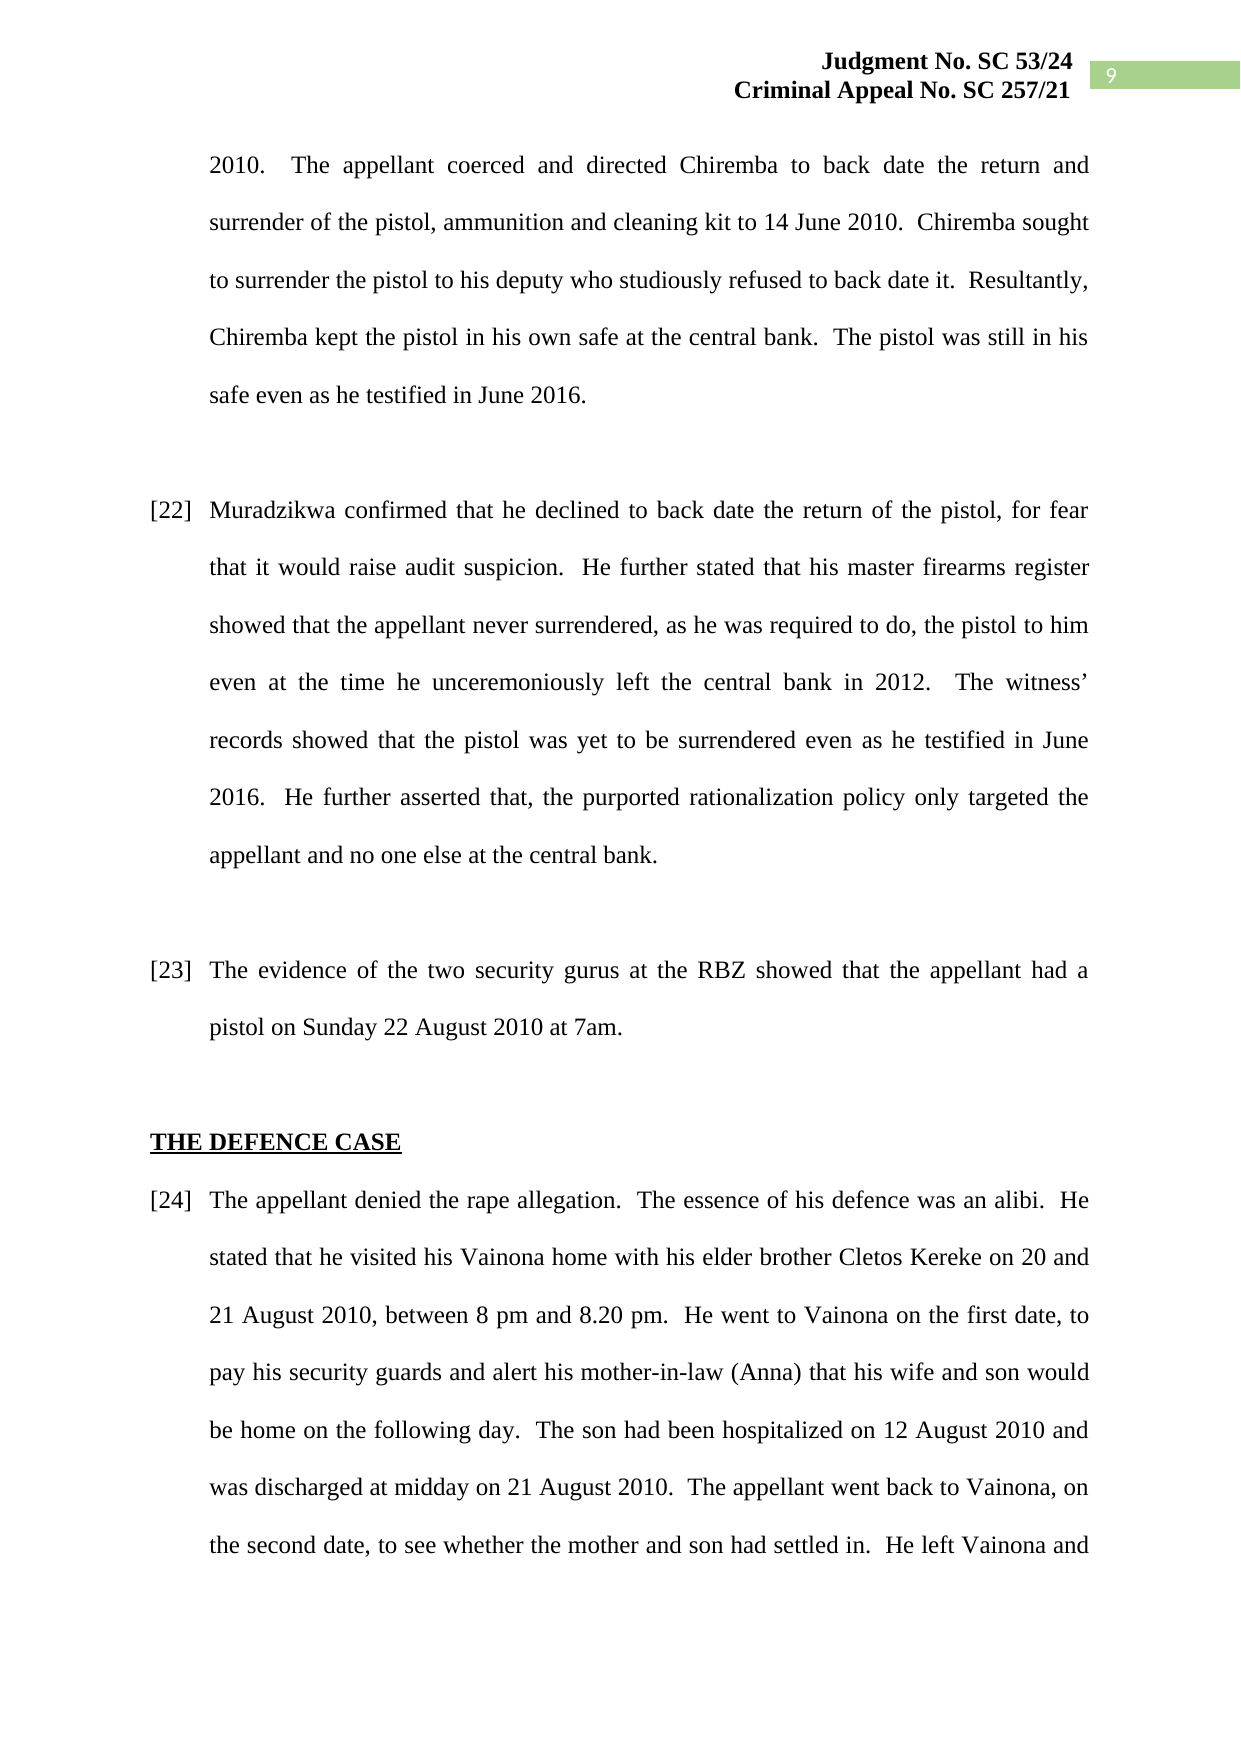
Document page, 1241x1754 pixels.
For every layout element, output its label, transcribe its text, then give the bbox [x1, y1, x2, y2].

text [22] Muradzikwa confirmed that he declined to back date the return of the pistol, for fear that it would raise audit suspicion. He further stated that his master firearms register showed that the appellant never surrendered, as he was required to do, the pistol to him even at the time he unceremoniously left the central bank in 2012. The witness’ records showed that the pistol was yet to be surrendered even as he testified in June 2016. He further asserted that, the purported rationalization policy only targeted the appellant and no one else at the central bank. [150, 495, 1090, 869]
text [23] The evidence of the two security gurus at the RBZ showed that the appellant had a pistol on Sunday 22 August 2010 at 7am. [150, 955, 1090, 1041]
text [150, 1185, 1090, 1559]
text THE DEFENCE CASE [150, 1127, 1090, 1156]
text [150, 150, 1090, 409]
